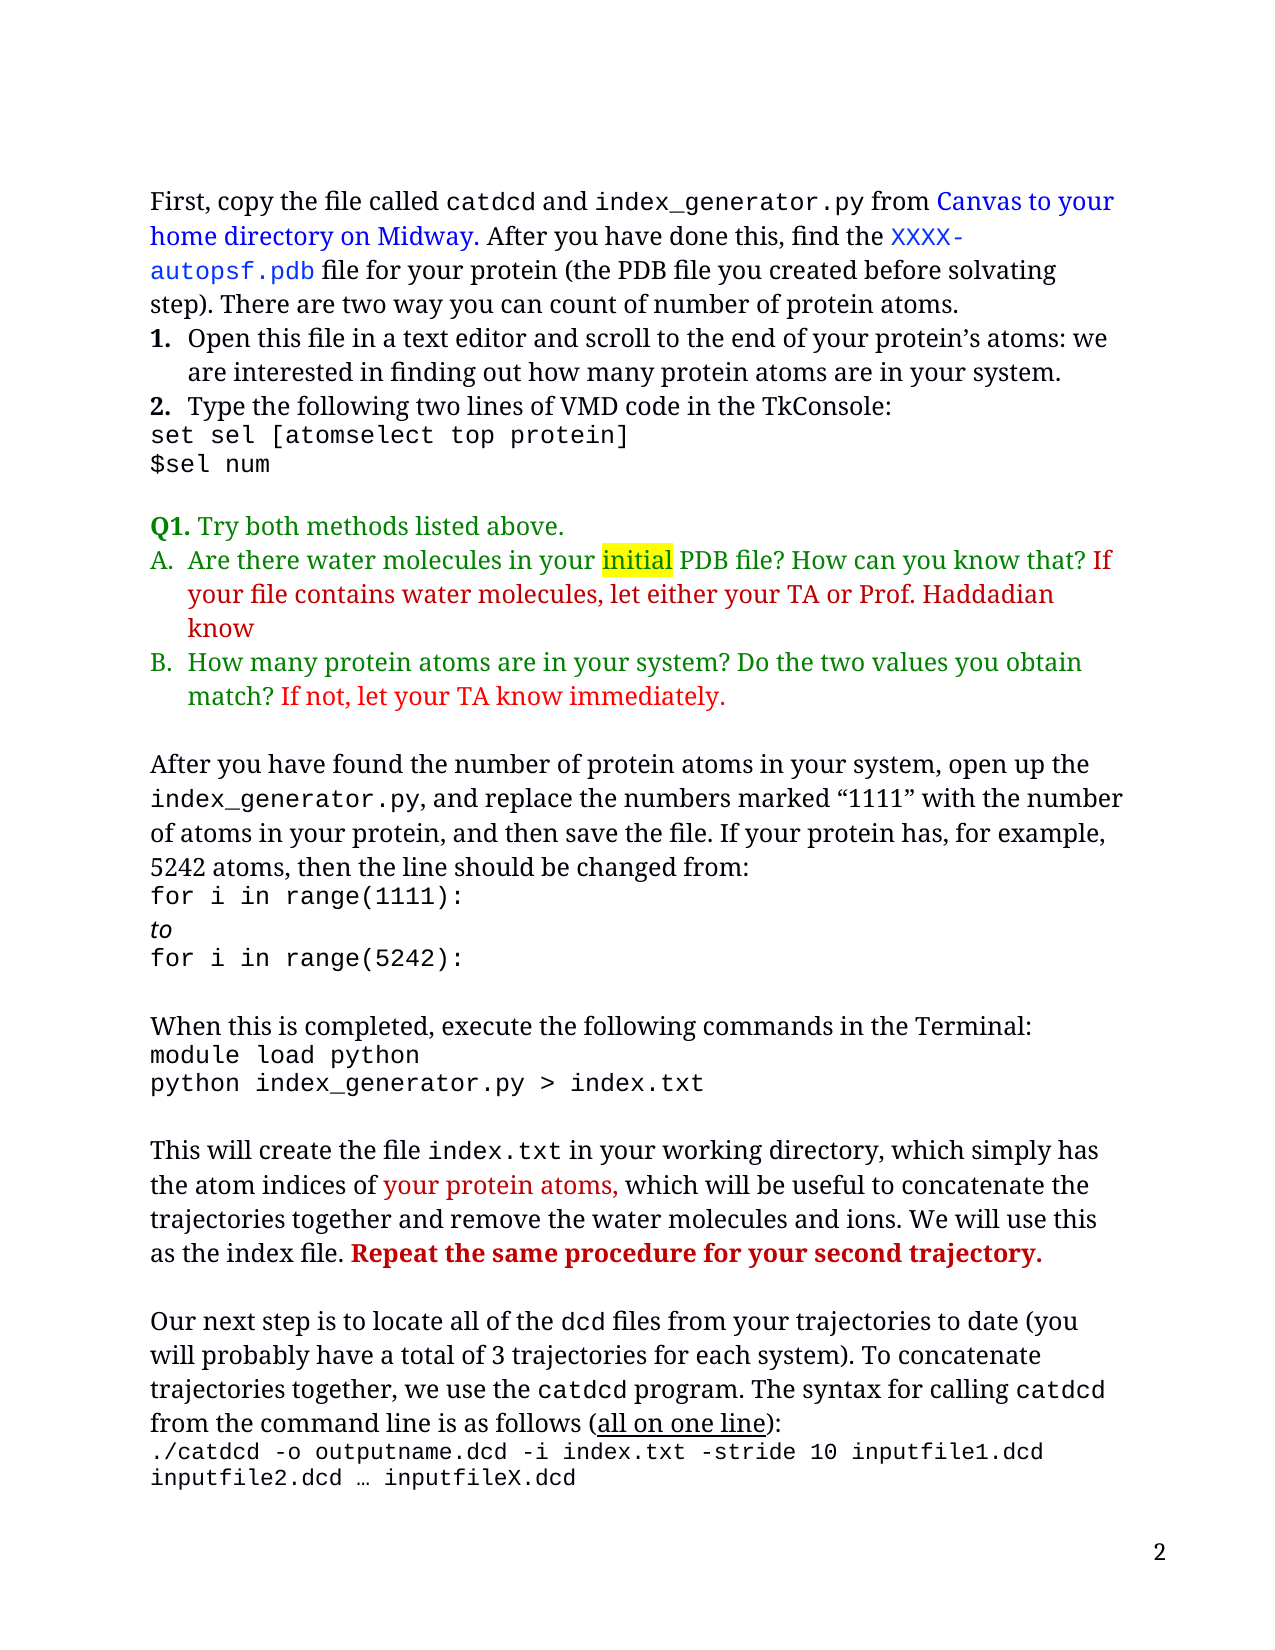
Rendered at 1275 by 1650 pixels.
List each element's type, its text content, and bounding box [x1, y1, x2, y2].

text Our next step is to locate all of the dcd files from your trajectories to date (you will probably have a total of 3 trajectories for each system). To concatenate trajectories together, we use the catdcd program. The syntax for calling catdcd from the command line is as follows (all on one line): [150, 1303, 1125, 1440]
text Q1. Try both methods listed above. [150, 508, 1125, 543]
text ./catdcd -o outputname.dcd -i index.txt -stride 10 inputfile1.dcd inputfile2.dcd … inputfileX.dcd [150, 1440, 1125, 1492]
list Are there water molecules in your initial PDB file? How can you know that? If your file contains water molecules, let either your TA or Prof. Haddadian know [150, 543, 1125, 645]
list Type the following two lines of VMD code in the TkConsole: [150, 389, 1125, 423]
text for i in range(5242): [150, 946, 1125, 974]
text set sel [atomselect top protein] [150, 423, 1125, 451]
text When this is completed, execute the following commands in the Terminal: module load python [150, 1008, 1125, 1071]
list How many protein atoms are in your system? Do the two values you obtain match? If not, let your TA know immediately. [150, 645, 1125, 713]
text python index_generator.py > index.txt This will create the file index.txt in your working directory, which simply has the atom indices of your protein atoms, which will be useful to concatenate the trajectories together and remove the water molecules and ions. We will use this as the index file. Repeat the same procedure for your second trajectory. [150, 1071, 1125, 1269]
text After you have found the number of protein atoms in your system, open up the index_generator.py, and replace the numbers marked “1111” with the number of atoms in your protein, and then save the file. If your protein has, for example, 5242 atoms, then the line should be changed from: for i in range(1111): to [150, 713, 1125, 946]
list Open this file in a text editor and scroll to the end of your protein’s atoms: we are interested in finding out how many protein atoms are in your system. [150, 321, 1125, 389]
text First, copy the file called catdcd and index_generator.py from Canvas to your home directory on Midway. After you have done this, find the XXXX-autopsf.pdb file for your protein (the PDB file you created before solvating step). There are two way you can count of number of protein atoms. [150, 150, 1125, 321]
text $sel num [150, 451, 1125, 508]
